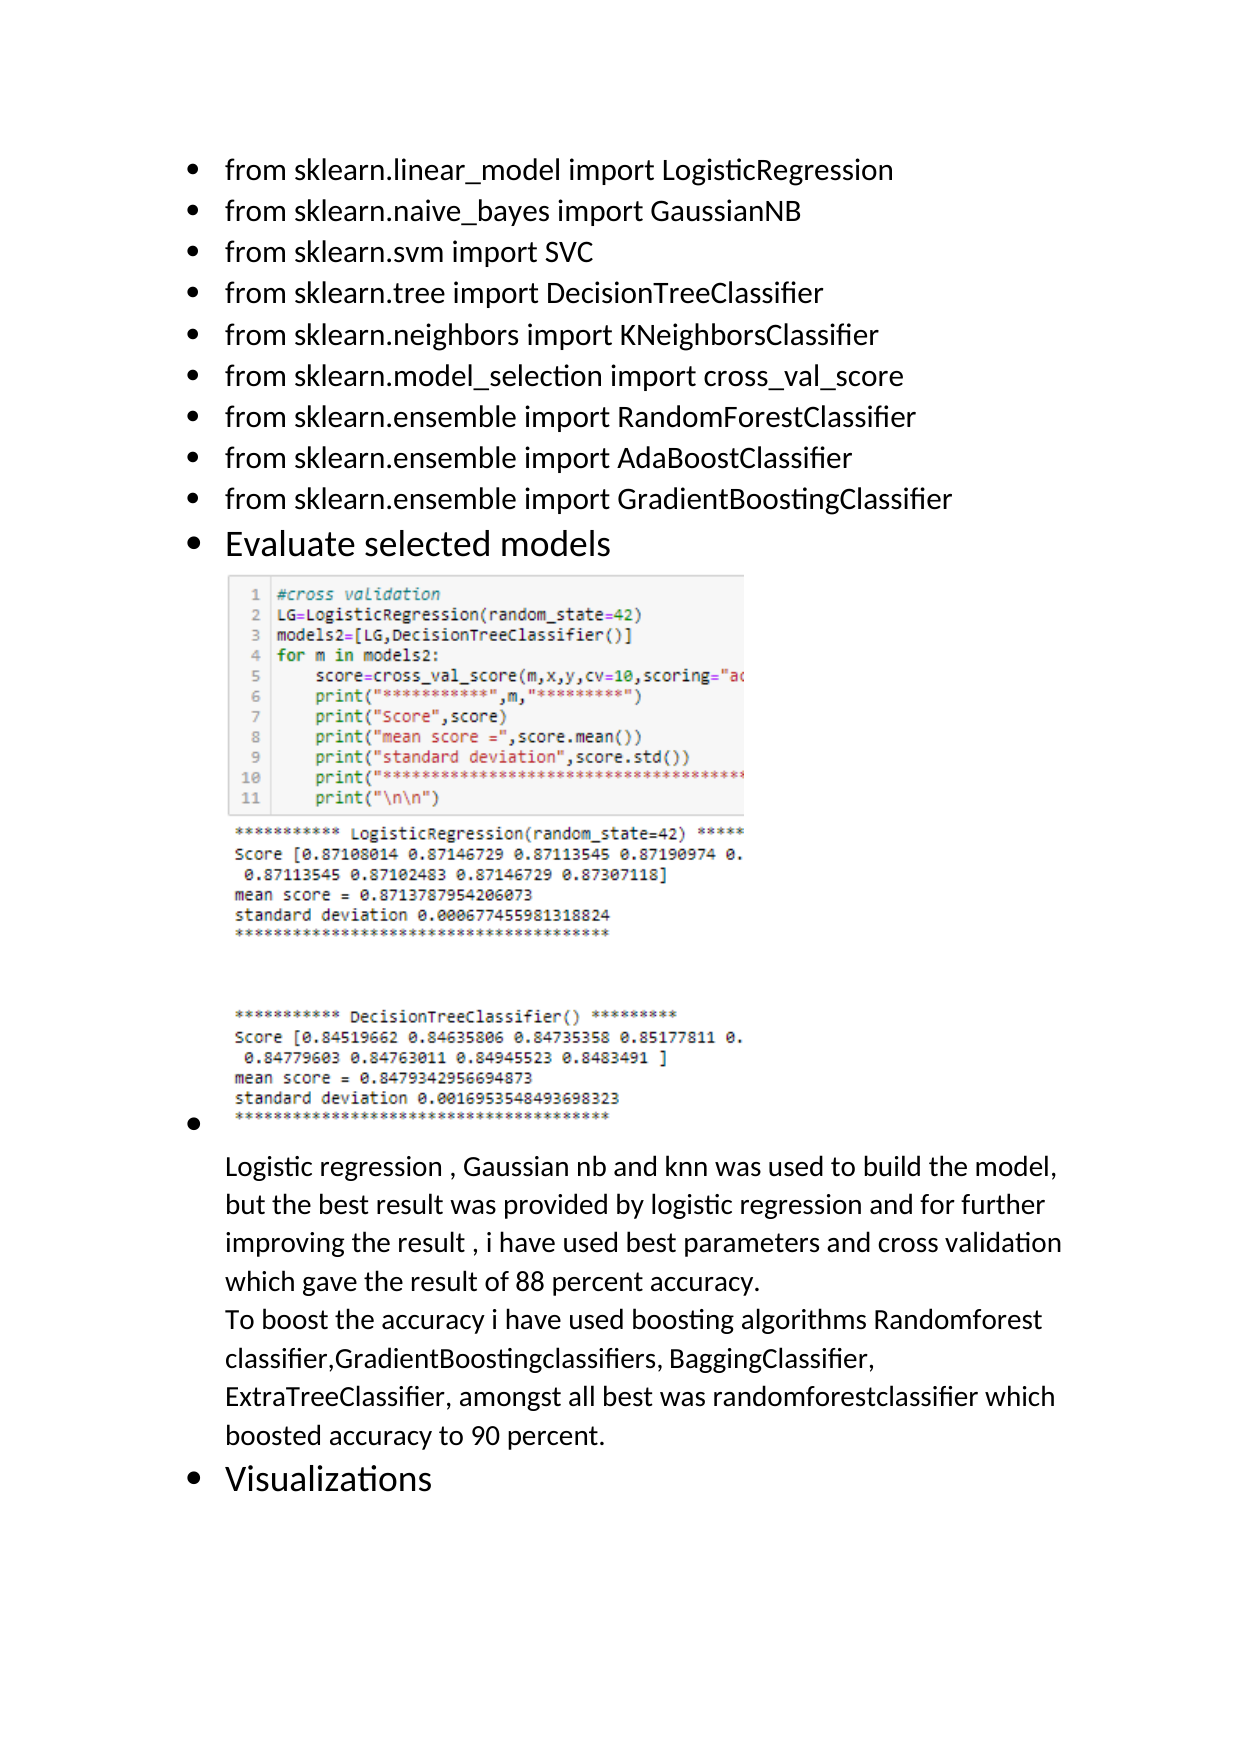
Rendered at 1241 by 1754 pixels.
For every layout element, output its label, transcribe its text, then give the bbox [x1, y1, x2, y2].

list from sklearn.ensemble import AdaBoostClassifier [187, 438, 1090, 476]
list Visualizations [187, 1455, 1090, 1501]
list from sklearn.ensemble import GradientBoostingClassifier [187, 479, 1090, 517]
list from sklearn.tree import DecisionTreeClassifier [187, 273, 1090, 312]
list Evaluate selected models [187, 520, 1090, 566]
list from sklearn.linear_model import LogisticRegression [187, 150, 1090, 188]
picture [225, 569, 744, 1137]
list from sklearn.model_selection import cross_val_score [187, 356, 1090, 394]
list from sklearn.ensemble import RandomForestClassifier [187, 397, 1090, 435]
list from sklearn.naive_bayes import GaussianNB [187, 191, 1090, 229]
list from sklearn.svm import SVC [187, 232, 1090, 270]
list Logistic regression , Gaussian nb and knn was used to build the model, but the best result was provided by logistic regression and for further improving the result , i have used best parameters and cross validation which gave the result of 88 percent accuracy. [225, 1148, 1090, 1299]
list To boost the accuracy i have used boosting algorithms Randomforest classifier,GradientBoostingclassifiers, BaggingClassifier, ExtraTreeClassifier, amongst all best was randomforestclassifier which boosted accuracy to 90 percent. [225, 1301, 1090, 1452]
list from sklearn.neighbors import KNeighborsClassifier [187, 314, 1090, 353]
